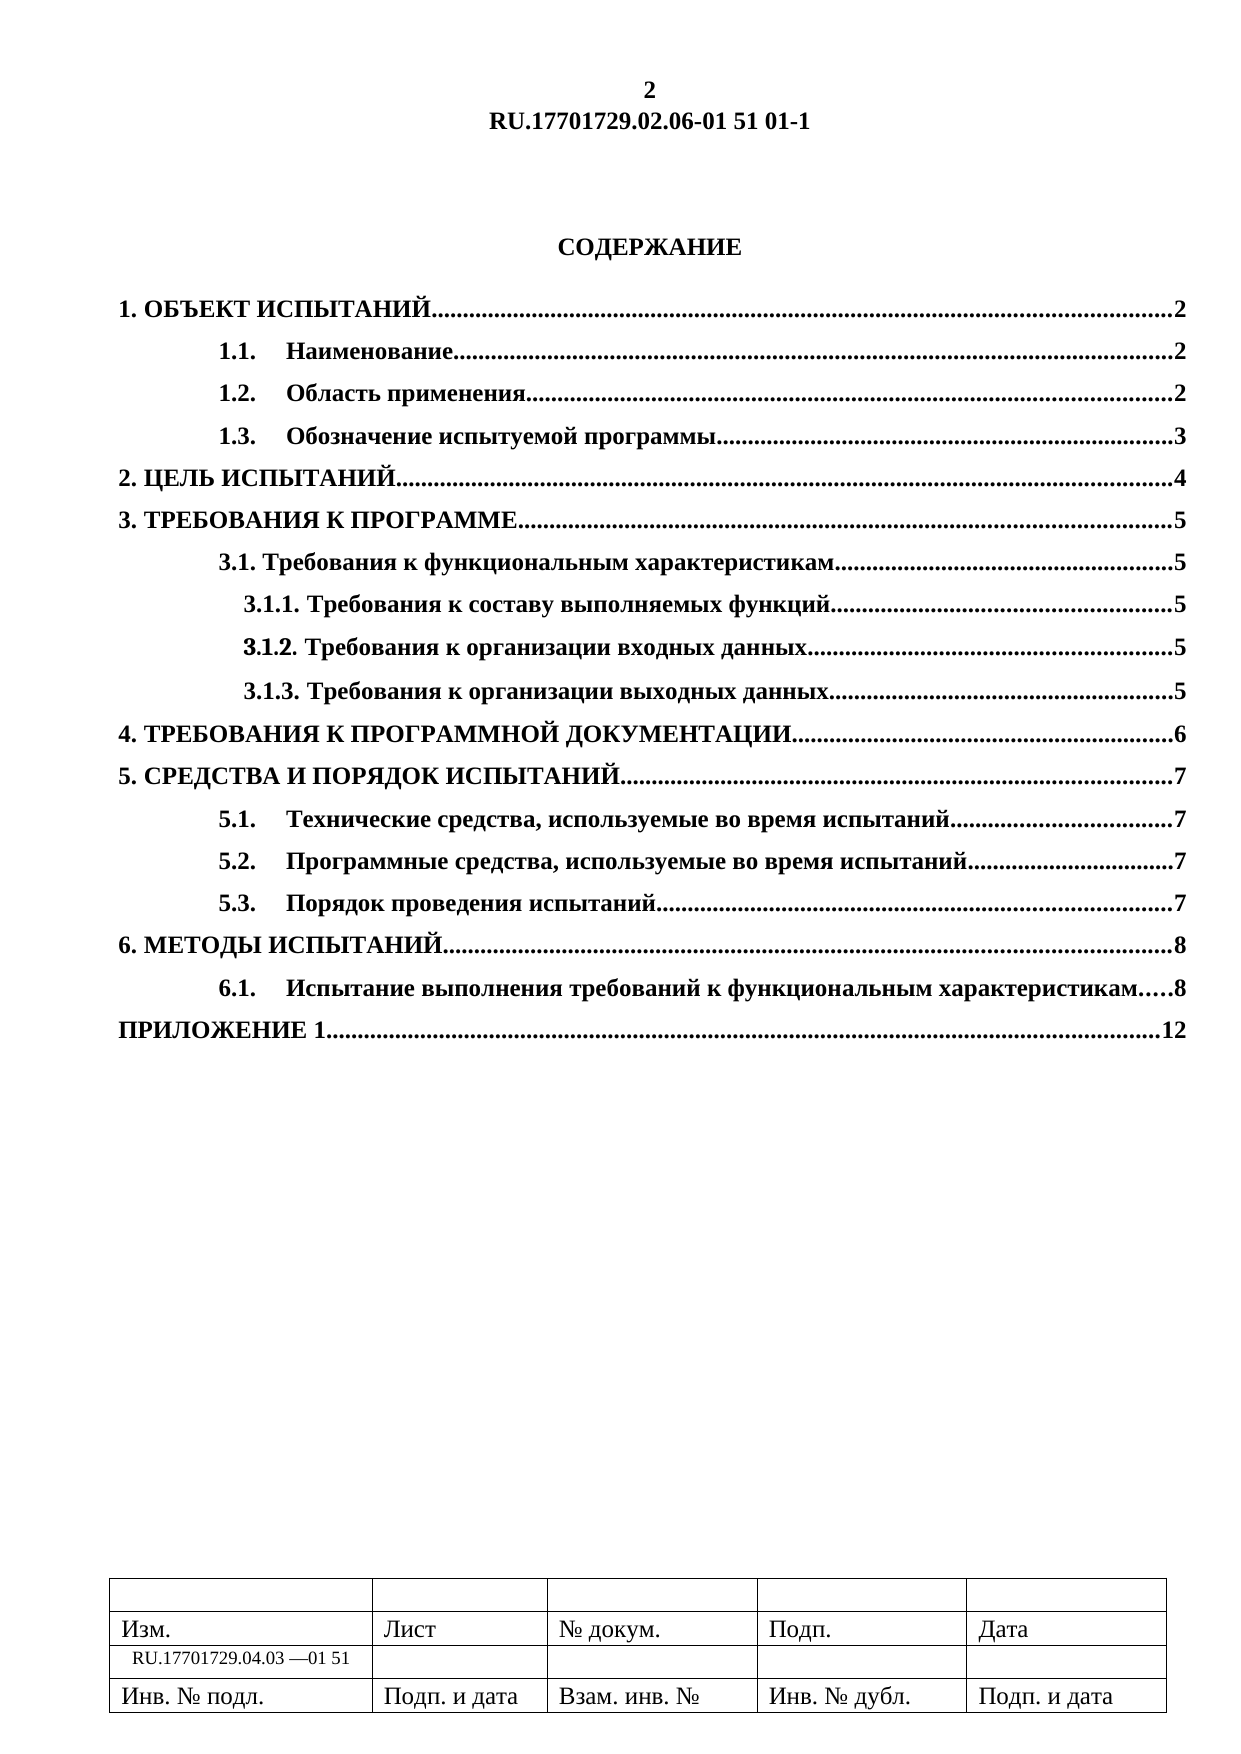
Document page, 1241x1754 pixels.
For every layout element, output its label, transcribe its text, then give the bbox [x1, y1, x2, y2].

subtitle СОДЕРЖАНИЕ [112, 232, 1187, 261]
